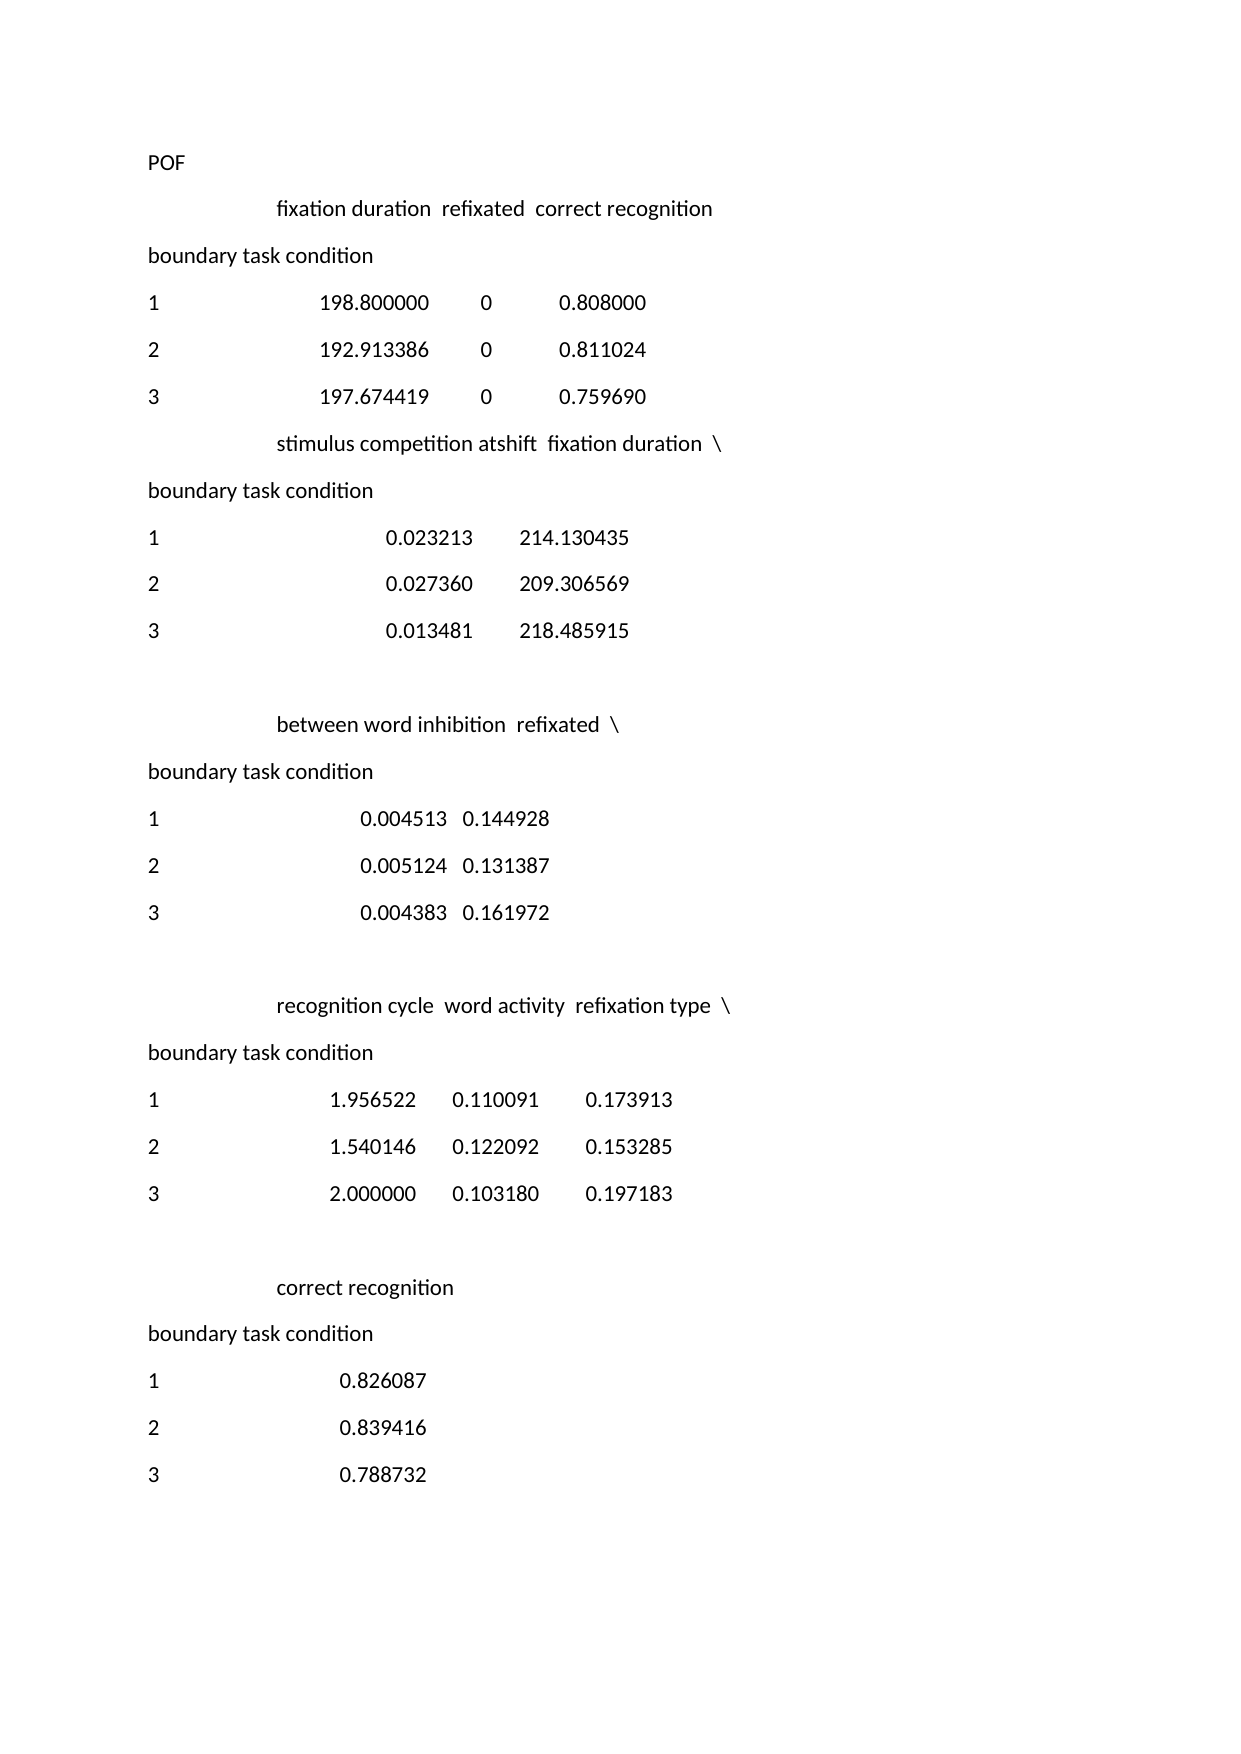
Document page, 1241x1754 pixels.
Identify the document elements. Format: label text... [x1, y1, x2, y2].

text 2 0.839416 [148, 1413, 1093, 1441]
text 3 0.013481 218.485915 [148, 616, 1093, 644]
text 3 0.788732 [148, 1460, 1093, 1488]
text boundary task condition [148, 1319, 1093, 1347]
text 2 0.027360 209.306569 [148, 569, 1093, 597]
text 1 0.826087 [148, 1366, 1093, 1394]
text 2 192.913386 0 0.811024 [148, 335, 1093, 363]
text recognition cycle word activity refixation type \ [148, 991, 1093, 1019]
text boundary task condition [148, 757, 1093, 785]
text boundary task condition [148, 476, 1093, 504]
text 3 197.674419 0 0.759690 [148, 382, 1093, 410]
text 2 0.005124 0.131387 [148, 851, 1093, 879]
text 1 198.800000 0 0.808000 [148, 288, 1093, 316]
text POF [148, 148, 1093, 176]
text 2 1.540146 0.122092 0.153285 [148, 1132, 1093, 1160]
text correct recognition [148, 1273, 1093, 1301]
text fixation duration refixated correct recognition [148, 194, 1093, 222]
text between word inhibition refixated \ [148, 710, 1093, 738]
text 1 1.956522 0.110091 0.173913 [148, 1085, 1093, 1113]
text 1 0.023213 214.130435 [148, 523, 1093, 551]
text boundary task condition [148, 241, 1093, 269]
text 3 0.004383 0.161972 [148, 898, 1093, 926]
text boundary task condition [148, 1038, 1093, 1066]
text 3 2.000000 0.103180 0.197183 [148, 1179, 1093, 1207]
text 1 0.004513 0.144928 [148, 804, 1093, 832]
text stimulus competition atshift fixation duration \ [148, 429, 1093, 457]
